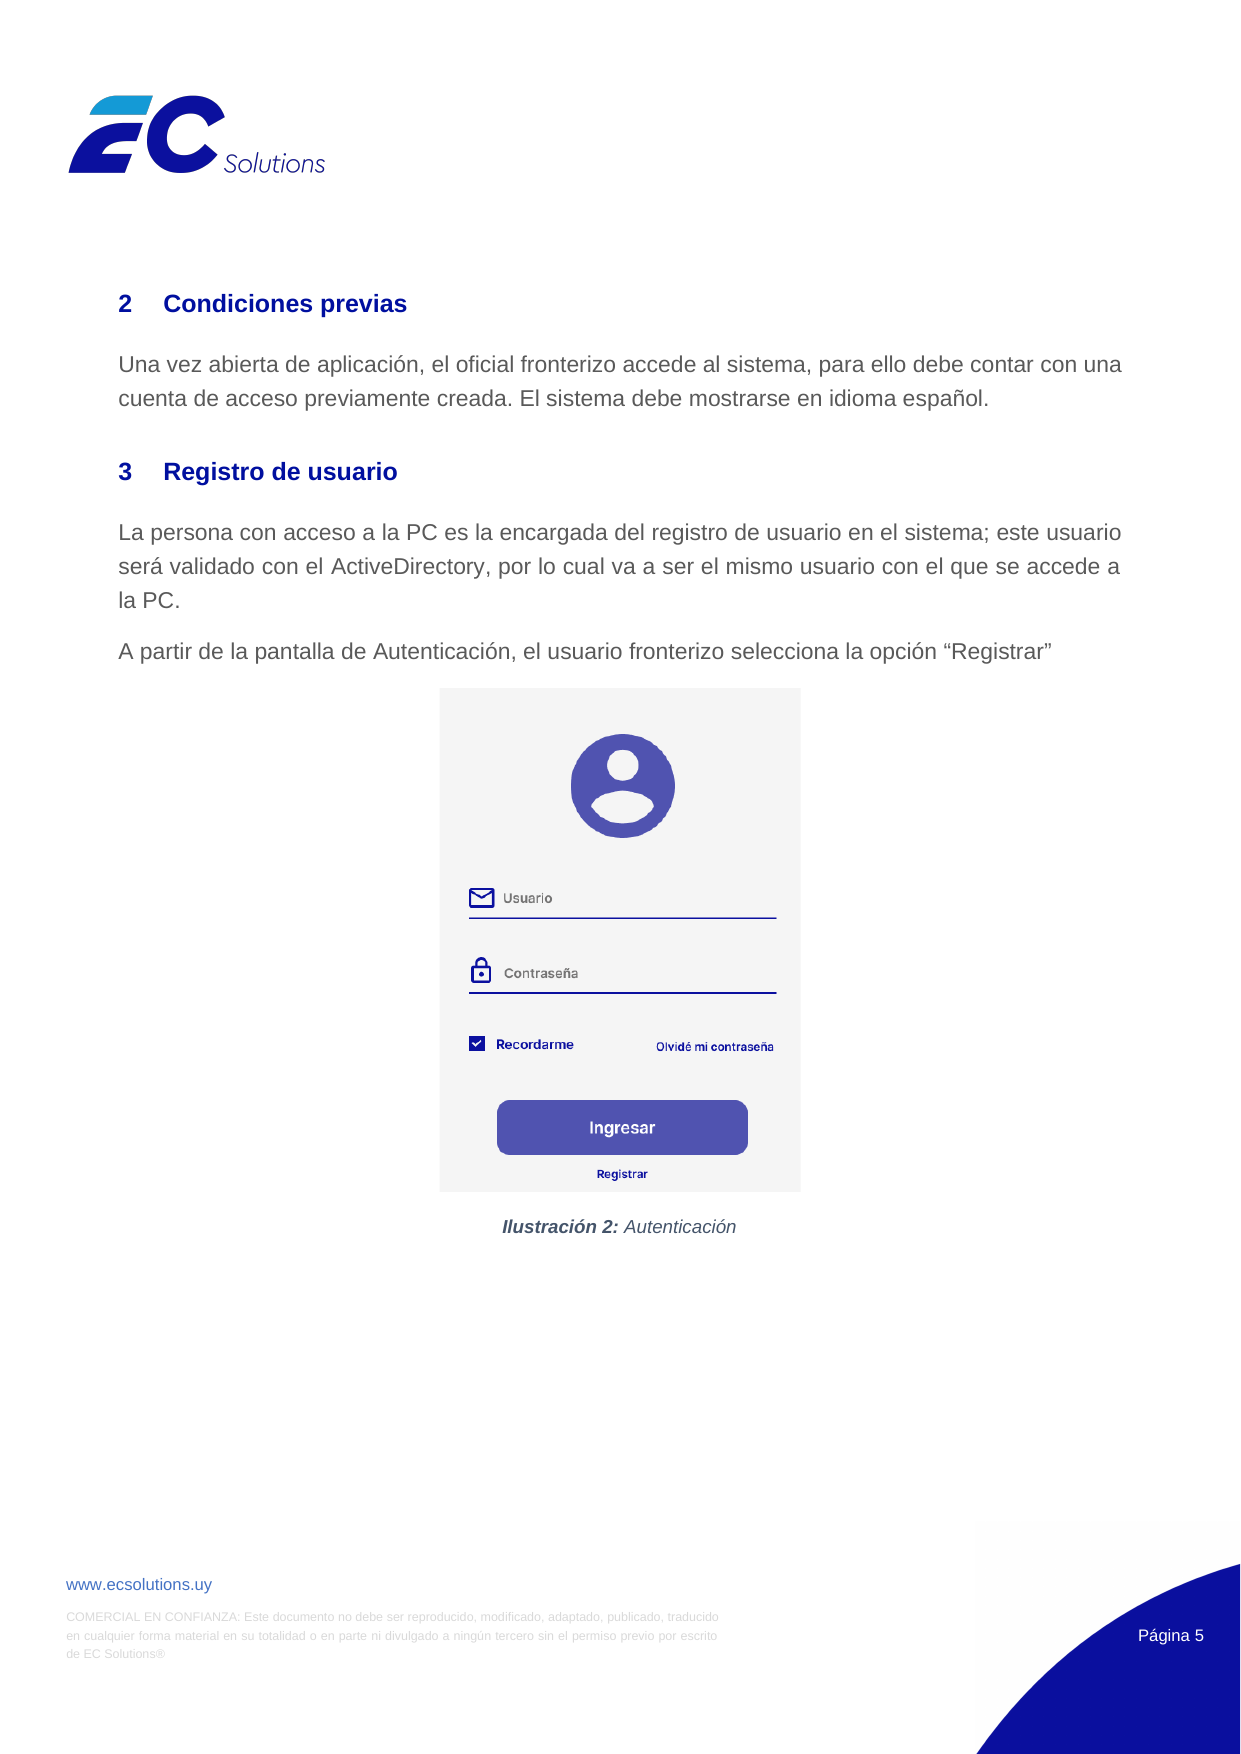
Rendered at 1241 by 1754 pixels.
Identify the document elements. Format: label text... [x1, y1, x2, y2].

text La persona con acceso a la PC es la encargada del registro de usuario en el sistema; este usuario será validado con el ActiveDirectory, por lo cual va a ser el mismo usuario con el que se accede a la PC. [118, 519, 1122, 614]
picture [439, 688, 801, 1192]
subtitle Registro de usuario [118, 457, 1122, 485]
picture [68, 95, 326, 173]
text A partir de la pantalla de Autenticación, el usuario fronterizo selecciona la opción “Registrar” [118, 638, 1122, 664]
subtitle Condiciones previas [118, 288, 1122, 317]
text Ilustración 2: Autenticación [118, 1216, 1122, 1238]
picture [975, 1521, 1241, 1754]
text Una vez abierta de aplicación, el oficial fronterizo accede al sistema, para ello debe contar con una cuenta de acceso previamente creada. El sistema debe mostrarse en idioma español. [118, 351, 1122, 411]
